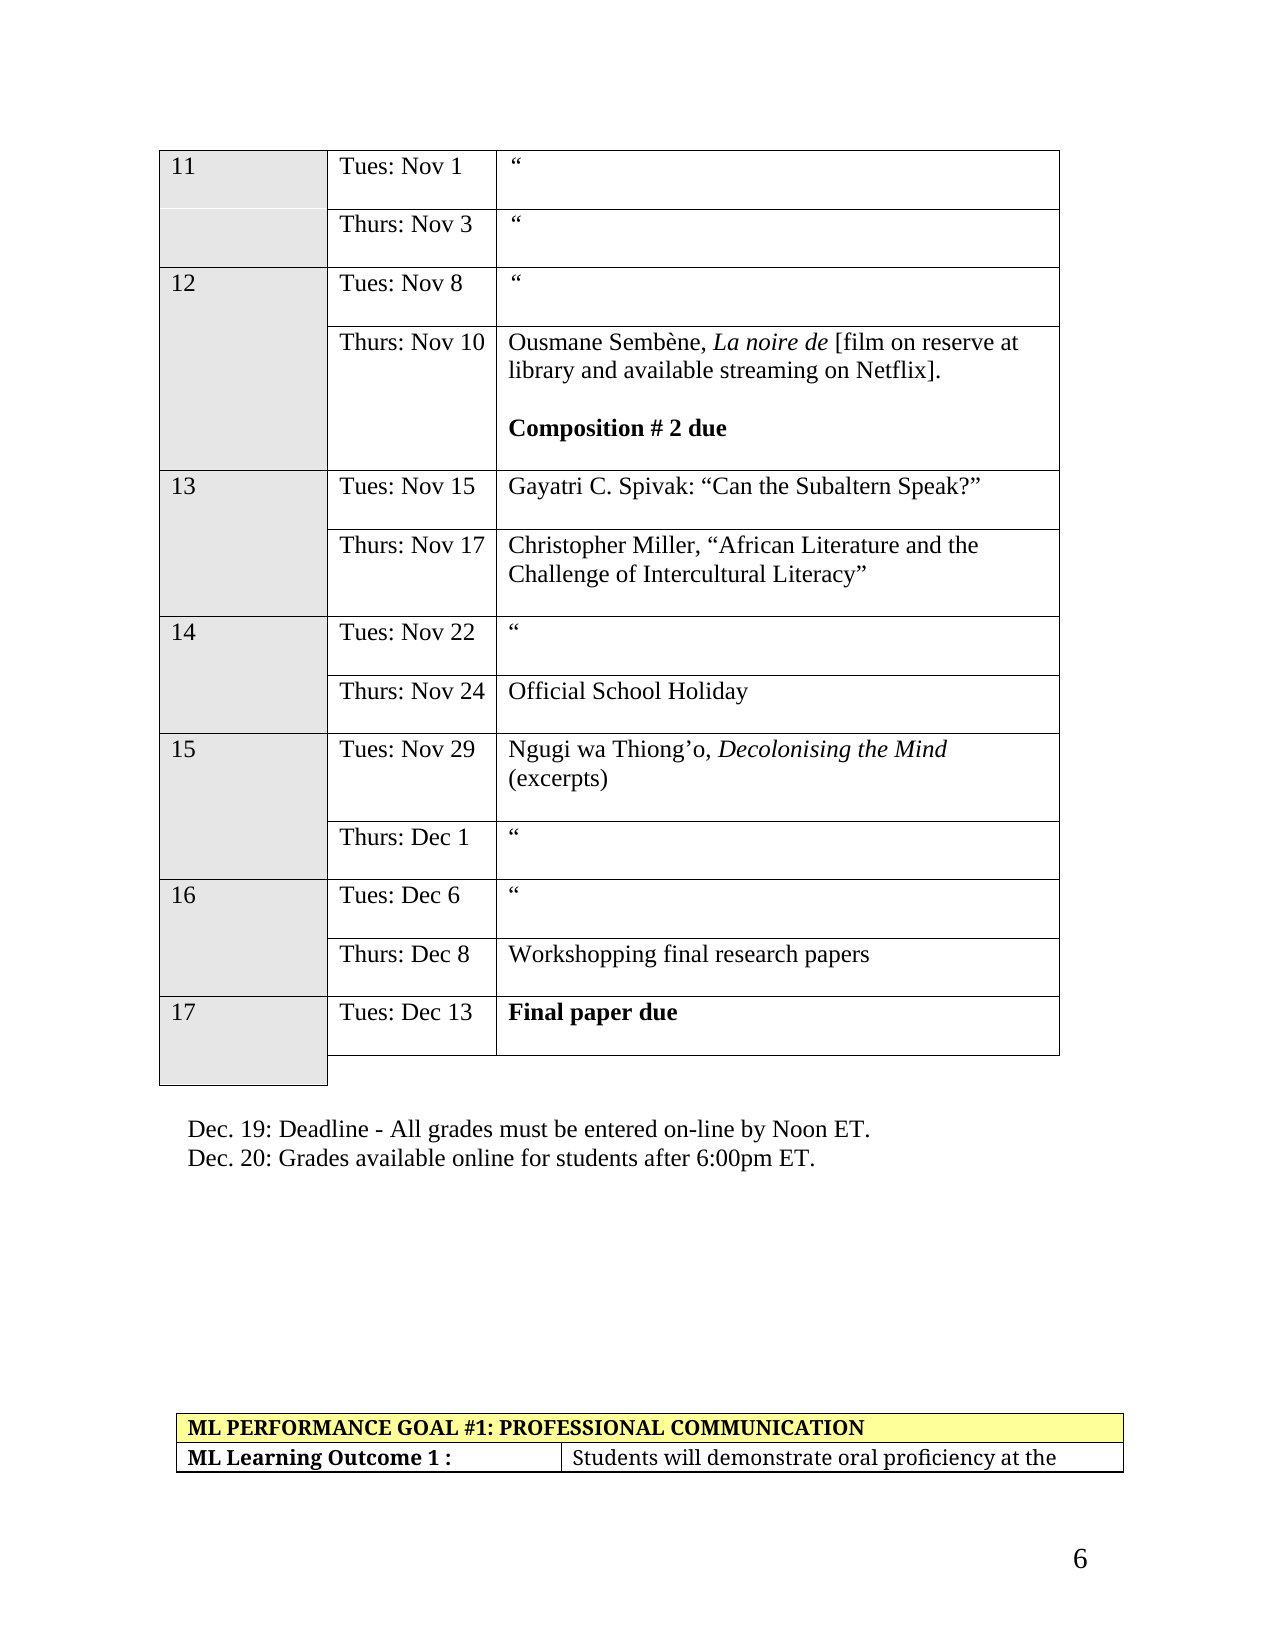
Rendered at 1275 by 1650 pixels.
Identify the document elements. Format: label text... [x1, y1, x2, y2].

table_cell Christopher Miller, “African Literature and the Challenge of Intercultural Literacy” [497, 530, 1059, 616]
table_cell Ngugi wa Thiong’o, Decolonising the Mind (excerpts) [497, 734, 1059, 821]
table_cell “ [497, 210, 1059, 267]
table_cell 16 [160, 880, 327, 996]
table_cell Ousmane Sembène, La noire de [film on reserve at library and available streaming on Netflix]. Composition # 2 due [497, 327, 1059, 470]
table_cell “ [497, 617, 1059, 675]
table_cell 14 [160, 617, 327, 675]
table_cell 15 [160, 734, 327, 821]
table_cell [160, 675, 327, 733]
table_cell Thurs: Nov 3 [328, 210, 496, 267]
table_cell [160, 209, 327, 267]
table_cell Final paper due [497, 997, 1059, 1055]
table_cell Gayatri C. Spivak: “Can the Subaltern Speak?” [497, 471, 1059, 529]
text Dec. 20: Grades available online for students after 6:00pm ET. [187, 1143, 1087, 1172]
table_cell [562, 1443, 1123, 1471]
table_cell Thurs: Nov 10 [328, 327, 496, 470]
table_cell 17 [160, 997, 327, 1084]
table_cell Workshopping final research papers [497, 939, 1059, 996]
table_cell 13 [160, 471, 327, 529]
table_cell “ [497, 880, 1059, 938]
table_cell Tues: Dec 6 [328, 880, 496, 938]
table_cell Tues: Nov 8 [328, 268, 496, 326]
table_cell Thurs: Nov 24 [328, 676, 496, 733]
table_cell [177, 1443, 561, 1471]
table_cell 12 [160, 268, 327, 326]
table_header Tues: Nov 1 [328, 151, 496, 208]
table_cell Thurs: Dec 8 [328, 939, 496, 996]
table_cell Tues: Dec 13 [328, 997, 496, 1055]
table_cell Official School Holiday [497, 676, 1059, 733]
table_cell Thurs: Nov 17 [328, 530, 496, 616]
table_cell [160, 529, 327, 616]
table_header “ [497, 151, 1059, 208]
table_header ML PERFORMANCE GOAL #1: PROFESSIONAL COMMUNICATION [177, 1414, 1123, 1442]
table_cell Tues: Nov 15 [328, 471, 496, 529]
table_cell “ [497, 822, 1059, 879]
table_header 11 [160, 151, 327, 208]
table_cell Tues: Nov 29 [328, 734, 496, 821]
text Dec. 19: Deadline - All grades must be entered on-line by Noon ET. [187, 1114, 1087, 1143]
table_cell Tues: Nov 22 [328, 617, 496, 675]
table_cell [160, 821, 327, 879]
table_cell [160, 326, 327, 470]
table_cell Thurs: Dec 1 [328, 822, 496, 879]
table_cell “ [497, 268, 1059, 326]
